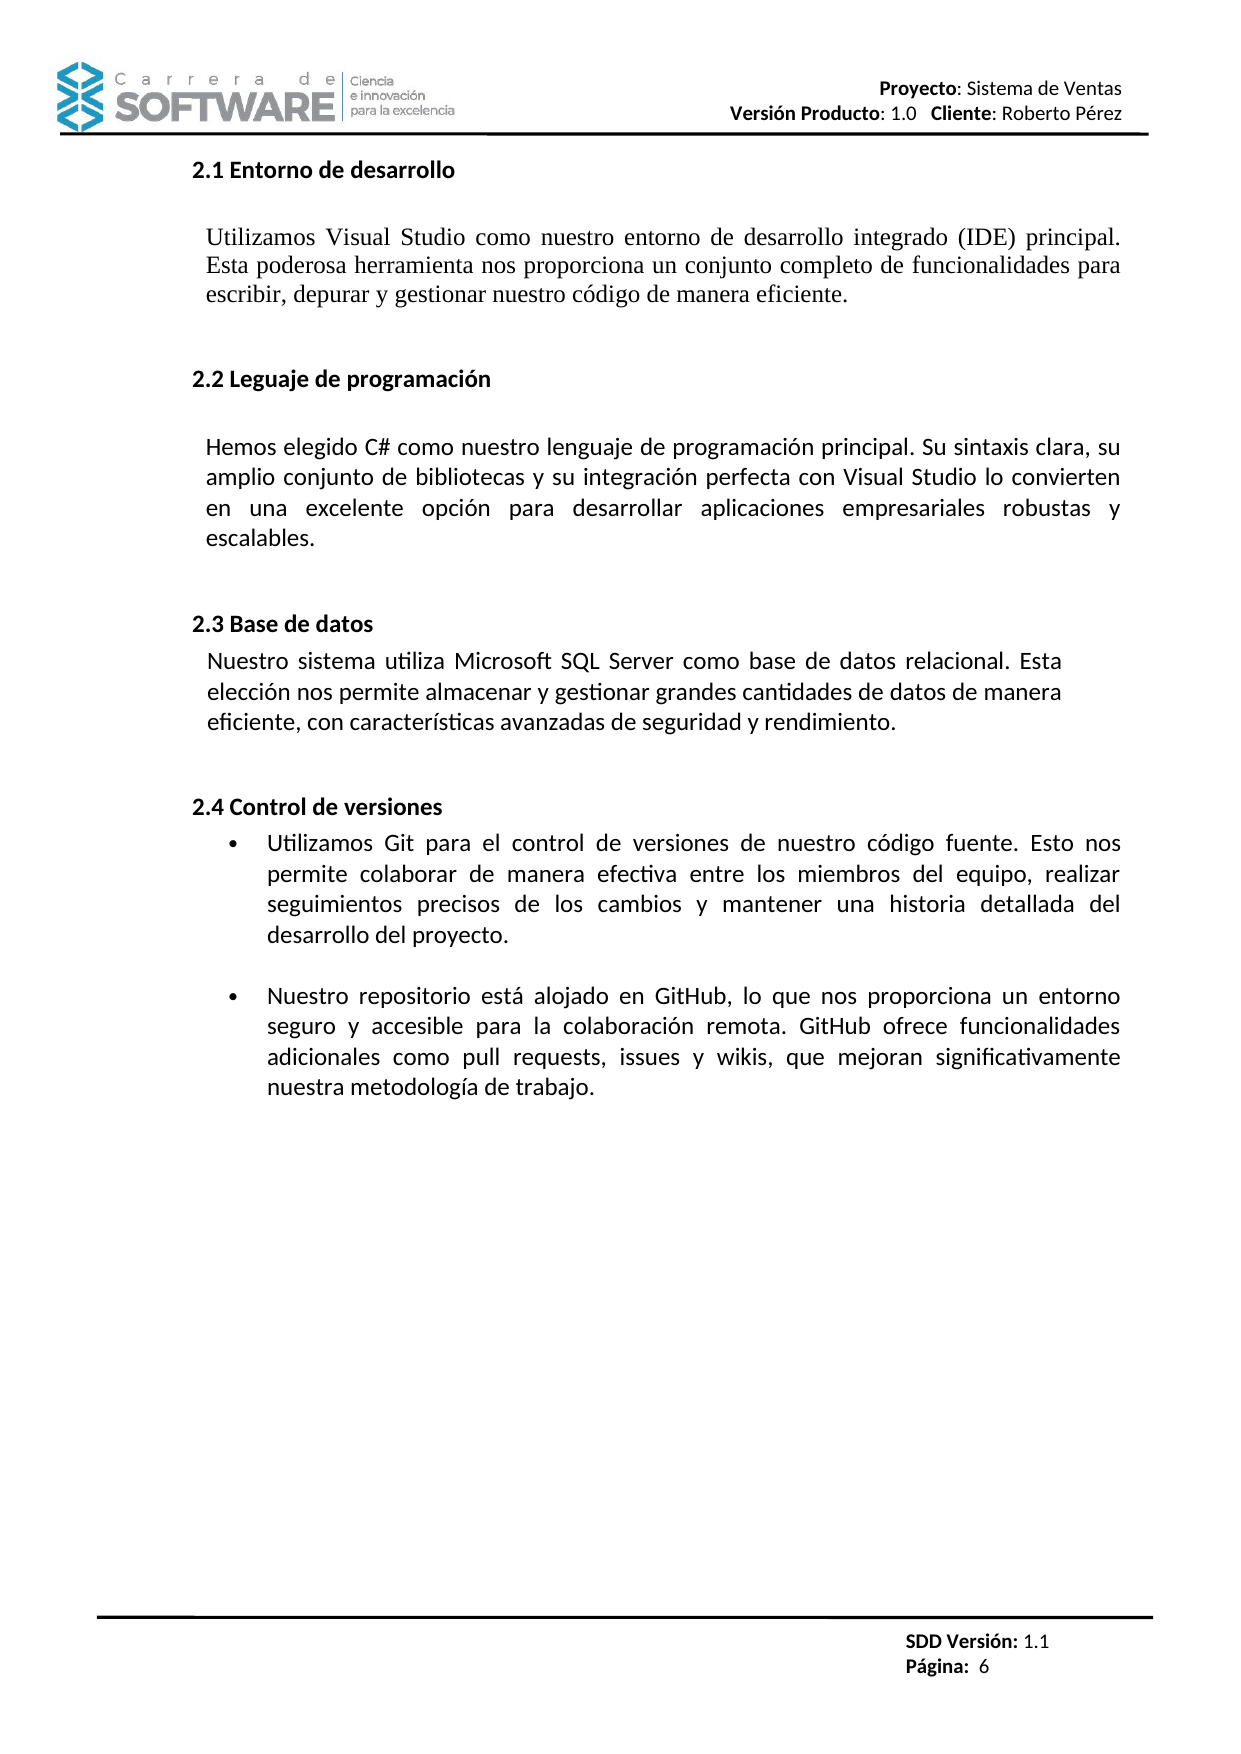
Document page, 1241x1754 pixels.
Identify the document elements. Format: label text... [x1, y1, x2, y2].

subtitle Leguaje de programación [192, 364, 1122, 394]
subtitle Control de versiones [192, 791, 1122, 821]
text Hemos elegido C# como nuestro lenguaje de programación principal. Su sintaxis clara, su amplio conjunto de bibliotecas y su integración perfecta con Visual Studio lo convierten en una excelente opción para desarrollar aplicaciones empresariales robustas y escalables. [206, 431, 1122, 553]
text Utilizamos Visual Studio como nuestro entorno de desarrollo integrado (IDE) principal. Esta poderosa herramienta nos proporciona un conjunto completo de funcionalidades para escribir, depurar y gestionar nuestro código de manera eficiente. [206, 222, 1122, 308]
text Nuestro sistema utiliza Microsoft SQL Server como base de datos relacional. Esta elección nos permite almacenar y gestionar grandes cantidades de datos de manera eficiente, con características avanzadas de seguridad y rendimiento. [207, 645, 1063, 737]
list Utilizamos Git para el control de versiones de nuestro código fuente. Esto nos permite colaborar de manera efectiva entre los miembros del equipo, realizar seguimientos precisos de los cambios y mantener una historia detallada del desarrollo del proyecto. [229, 827, 1122, 949]
picture [46, 46, 461, 154]
subtitle Base de datos [192, 608, 1122, 639]
list Nuestro repositorio está alojado en GitHub, lo que nos proporciona un entorno seguro y accesible para la colaboración remota. GitHub ofrece funcionalidades adicionales como pull requests, issues y wikis, que mejoran significativamente nuestra metodología de trabajo. [229, 980, 1122, 1102]
subtitle Entorno de desarrollo [192, 154, 1122, 185]
